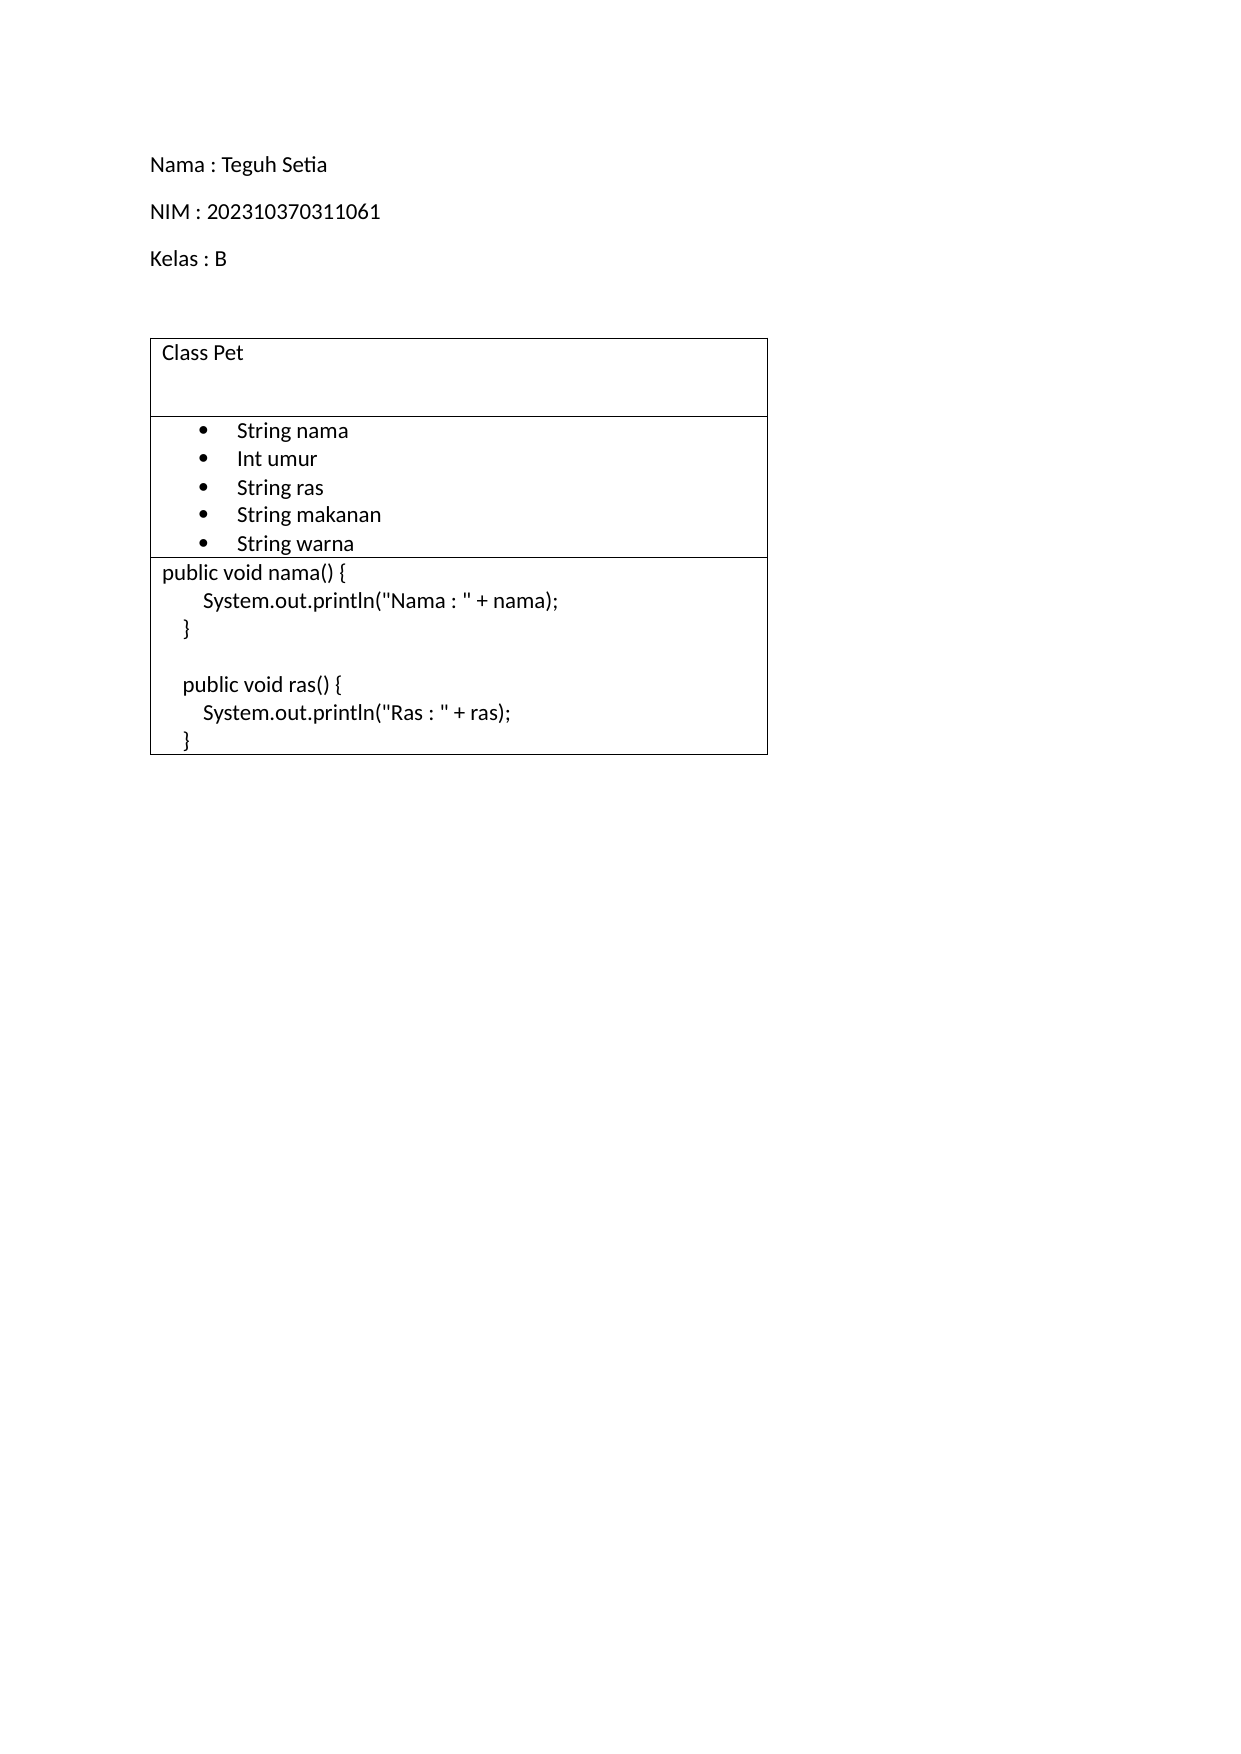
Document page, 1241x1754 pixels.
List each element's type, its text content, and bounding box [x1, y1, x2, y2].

table_cell String nama Int umur String ras String makanan String warna [151, 417, 767, 557]
table_header Class Pet [151, 339, 767, 416]
text Kelas : B [150, 244, 1090, 272]
table_cell public void nama() { System.out.println("Nama : " + nama); } public void ras() { System.out.println("Ras : " + ras); } [151, 558, 767, 754]
text NIM : 202310370311061 [150, 197, 1090, 225]
text Nama : Teguh Setia [150, 150, 1090, 178]
